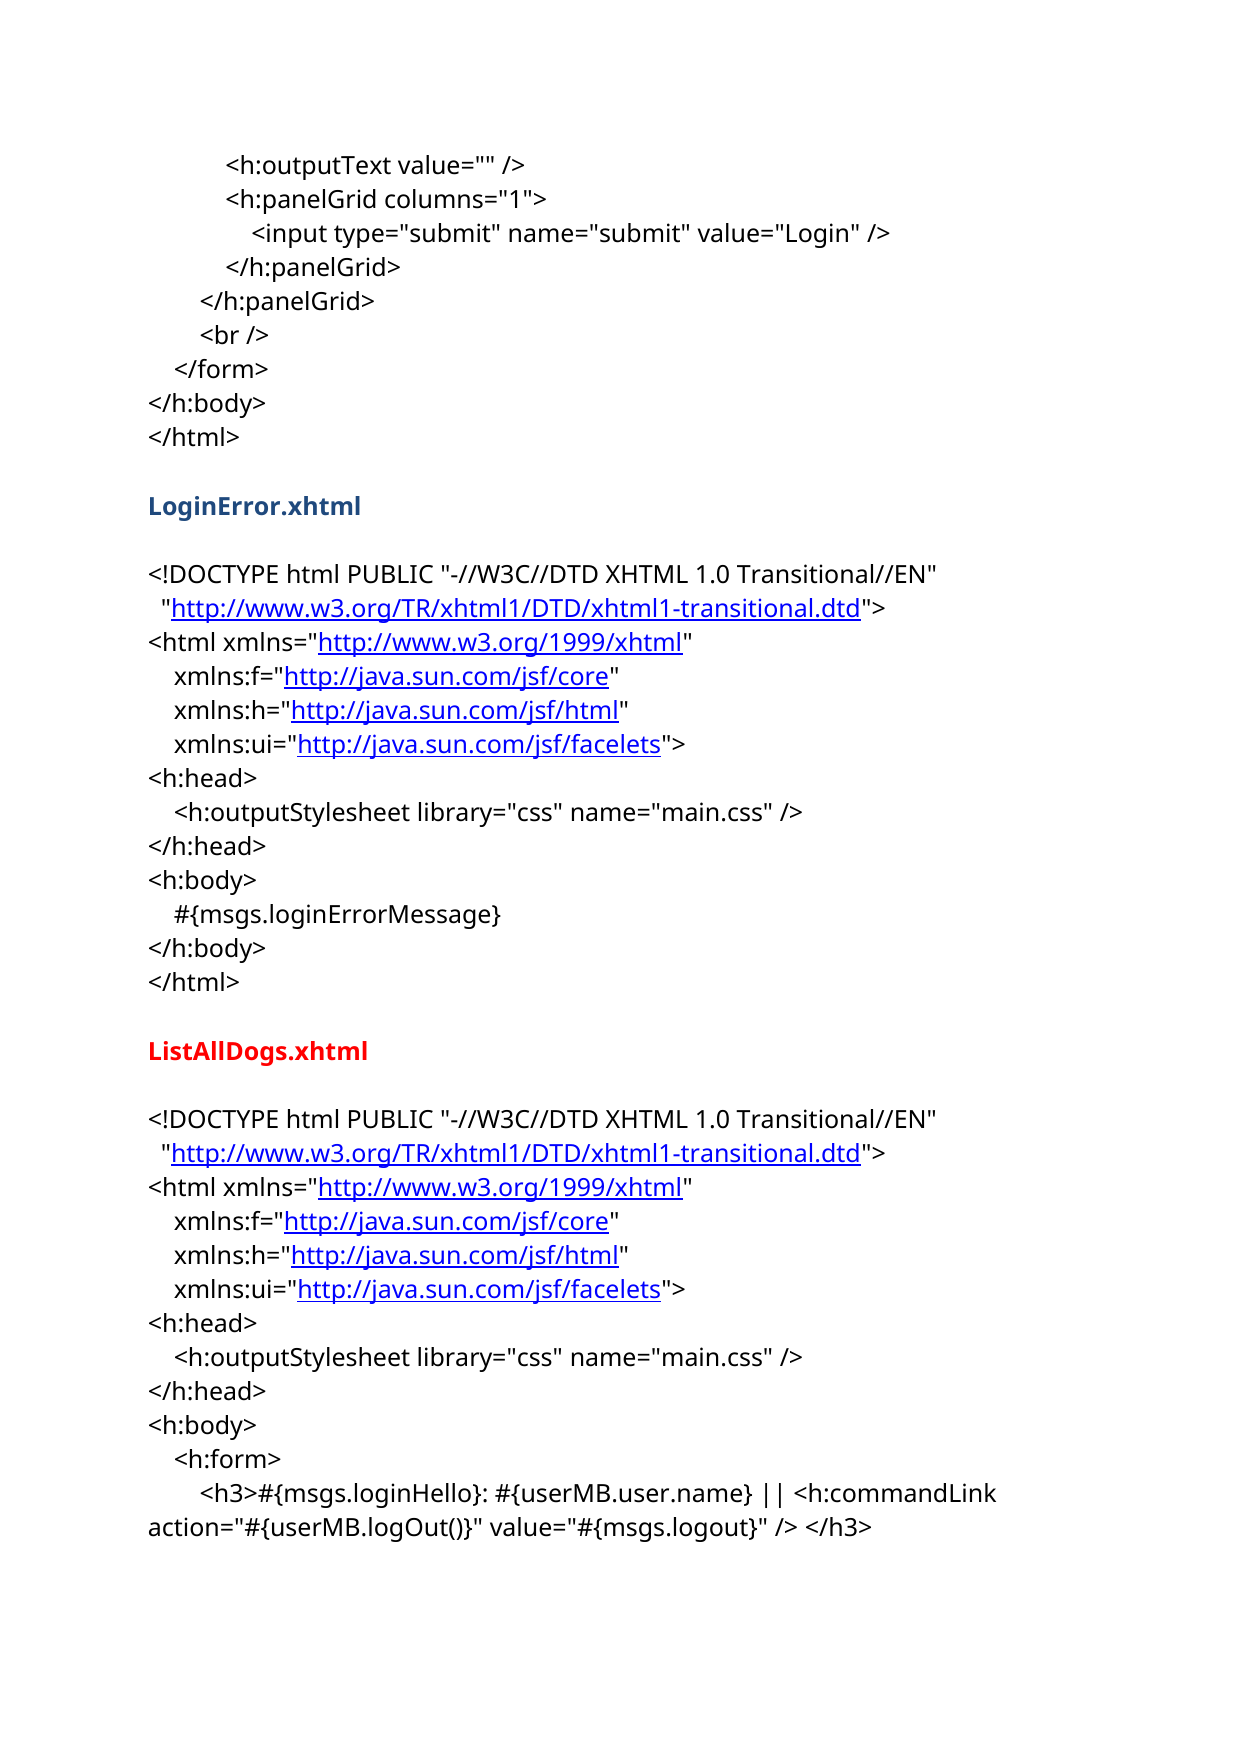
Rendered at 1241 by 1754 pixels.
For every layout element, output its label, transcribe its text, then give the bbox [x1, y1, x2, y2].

text <h:body> [148, 863, 1093, 897]
text </h:body> [148, 931, 1093, 965]
text <h:form> [148, 1442, 1093, 1476]
text #{msgs.loginErrorMessage} [148, 897, 1093, 931]
text <h:head> [148, 1306, 1093, 1340]
text xmlns:f="http://java.sun.com/jsf/core" [148, 1203, 1093, 1238]
text </h:head> [148, 829, 1093, 863]
text </html> [148, 420, 1093, 454]
text xmlns:ui="http://java.sun.com/jsf/facelets"> [148, 1272, 1093, 1306]
text <!DOCTYPE html PUBLIC "-//W3C//DTD XHTML 1.0 Transitional//EN" [148, 556, 1093, 590]
text LoginError.xhtml [148, 488, 1093, 522]
text xmlns:f="http://java.sun.com/jsf/core" [148, 658, 1093, 693]
text <h:panelGrid columns="1"> [148, 182, 1093, 216]
text xmlns:ui="http://java.sun.com/jsf/facelets"> [148, 727, 1093, 761]
text <h:outputStylesheet library="css" name="main.css" /> [148, 1340, 1093, 1374]
text <h3>#{msgs.loginHello}: #{userMB.user.name} || <h:commandLink action="#{userMB.logOut()}" value="#{msgs.logout}" /> </h3> [148, 1476, 1093, 1544]
text xmlns:h="http://java.sun.com/jsf/html" [148, 1238, 1093, 1272]
text </h:head> [148, 1374, 1093, 1408]
text <h:outputStylesheet library="css" name="main.css" /> [148, 795, 1093, 829]
text </form> [148, 352, 1093, 386]
text </h:panelGrid> [148, 250, 1093, 284]
text "http://www.w3.org/TR/xhtml1/DTD/xhtml1-transitional.dtd"> [148, 590, 1093, 624]
text <html xmlns="http://www.w3.org/1999/xhtml" [148, 624, 1093, 658]
text "http://www.w3.org/TR/xhtml1/DTD/xhtml1-transitional.dtd"> [148, 1135, 1093, 1169]
text <!DOCTYPE html PUBLIC "-//W3C//DTD XHTML 1.0 Transitional//EN" [148, 1101, 1093, 1135]
text <input type="submit" name="submit" value="Login" /> [148, 216, 1093, 250]
text <h:body> [148, 1408, 1093, 1442]
text ListAllDogs.xhtml [148, 1033, 1093, 1067]
text <h:outputText value="" /> [148, 148, 1093, 182]
text <br /> [148, 318, 1093, 352]
text </h:body> [148, 386, 1093, 420]
text <h:head> [148, 761, 1093, 795]
text </html> [148, 965, 1093, 999]
text </h:panelGrid> [148, 284, 1093, 318]
text xmlns:h="http://java.sun.com/jsf/html" [148, 693, 1093, 727]
text <html xmlns="http://www.w3.org/1999/xhtml" [148, 1169, 1093, 1203]
